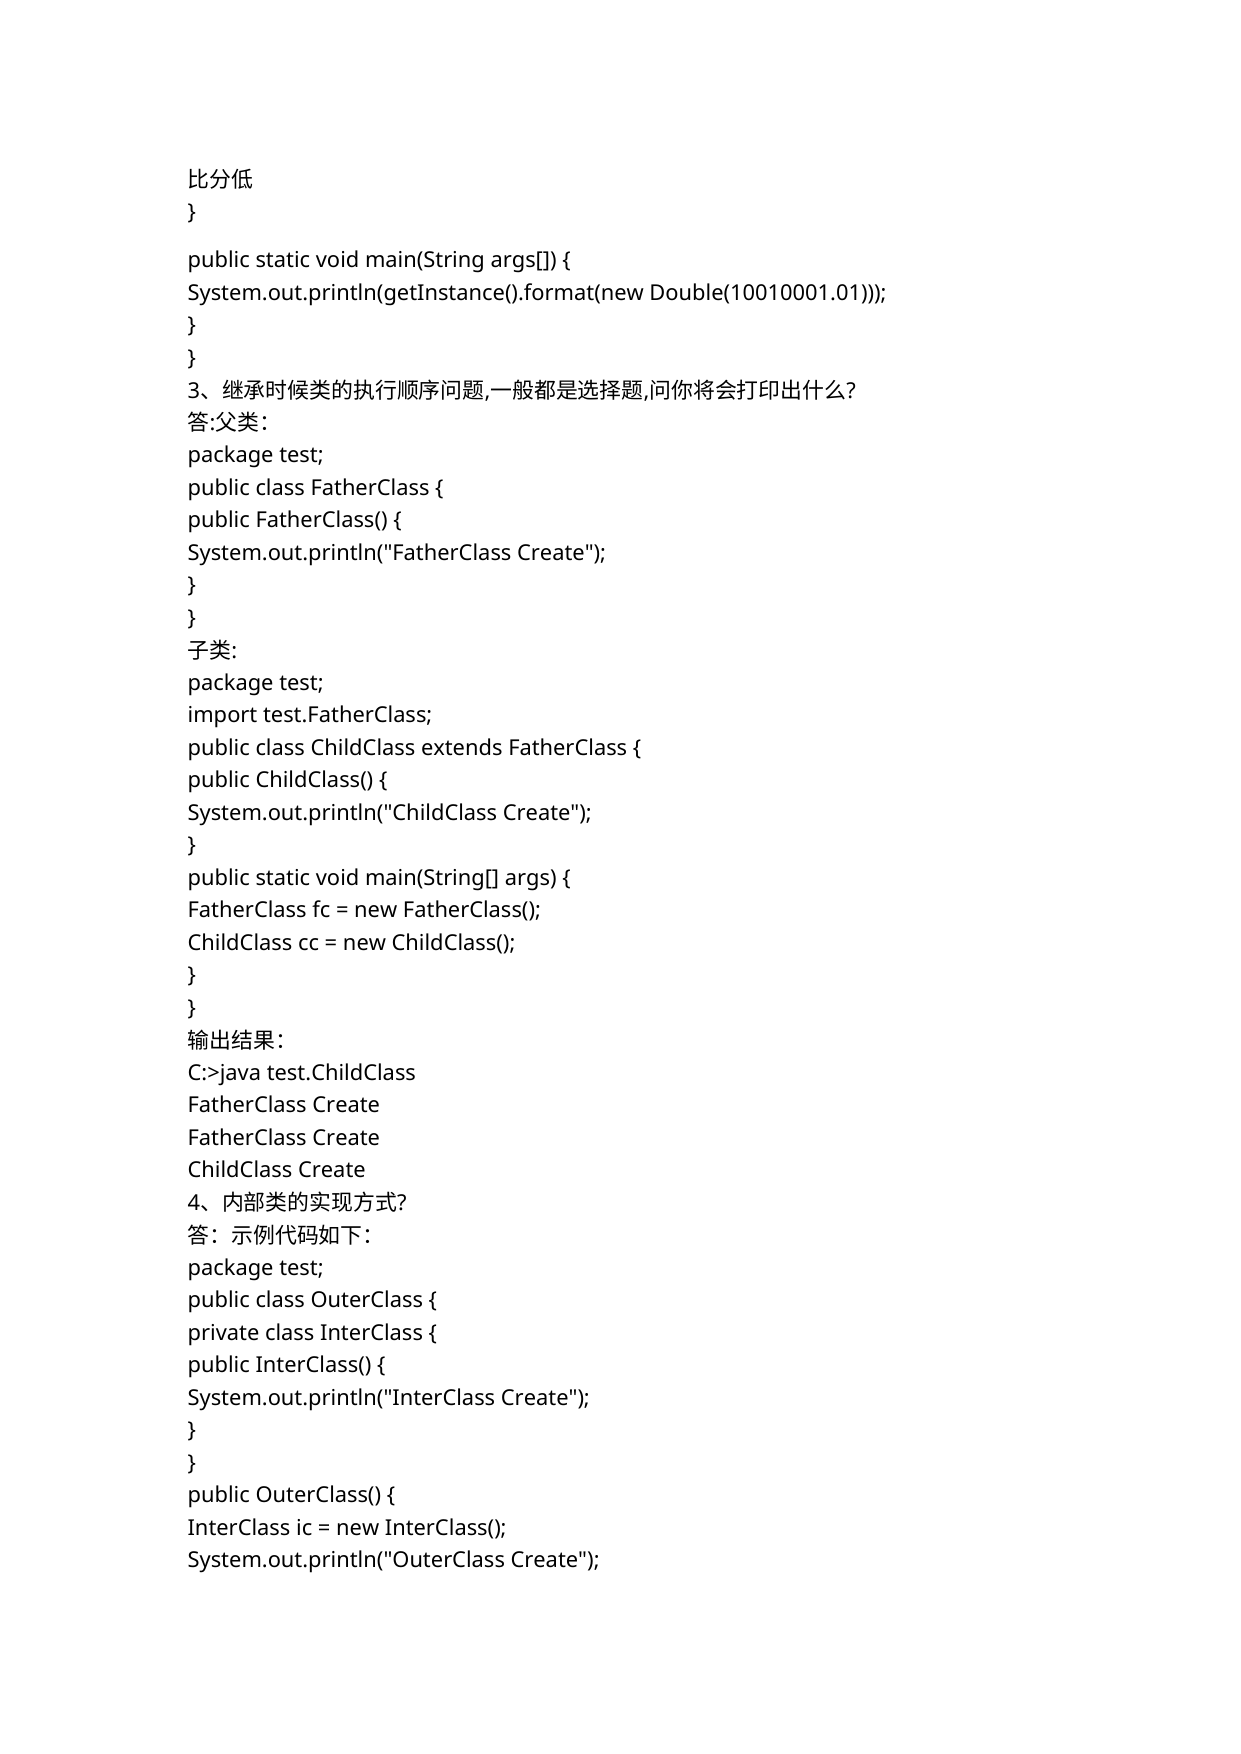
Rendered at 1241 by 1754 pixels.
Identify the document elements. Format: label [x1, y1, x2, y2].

text [187, 162, 1053, 227]
text [187, 243, 1053, 1575]
